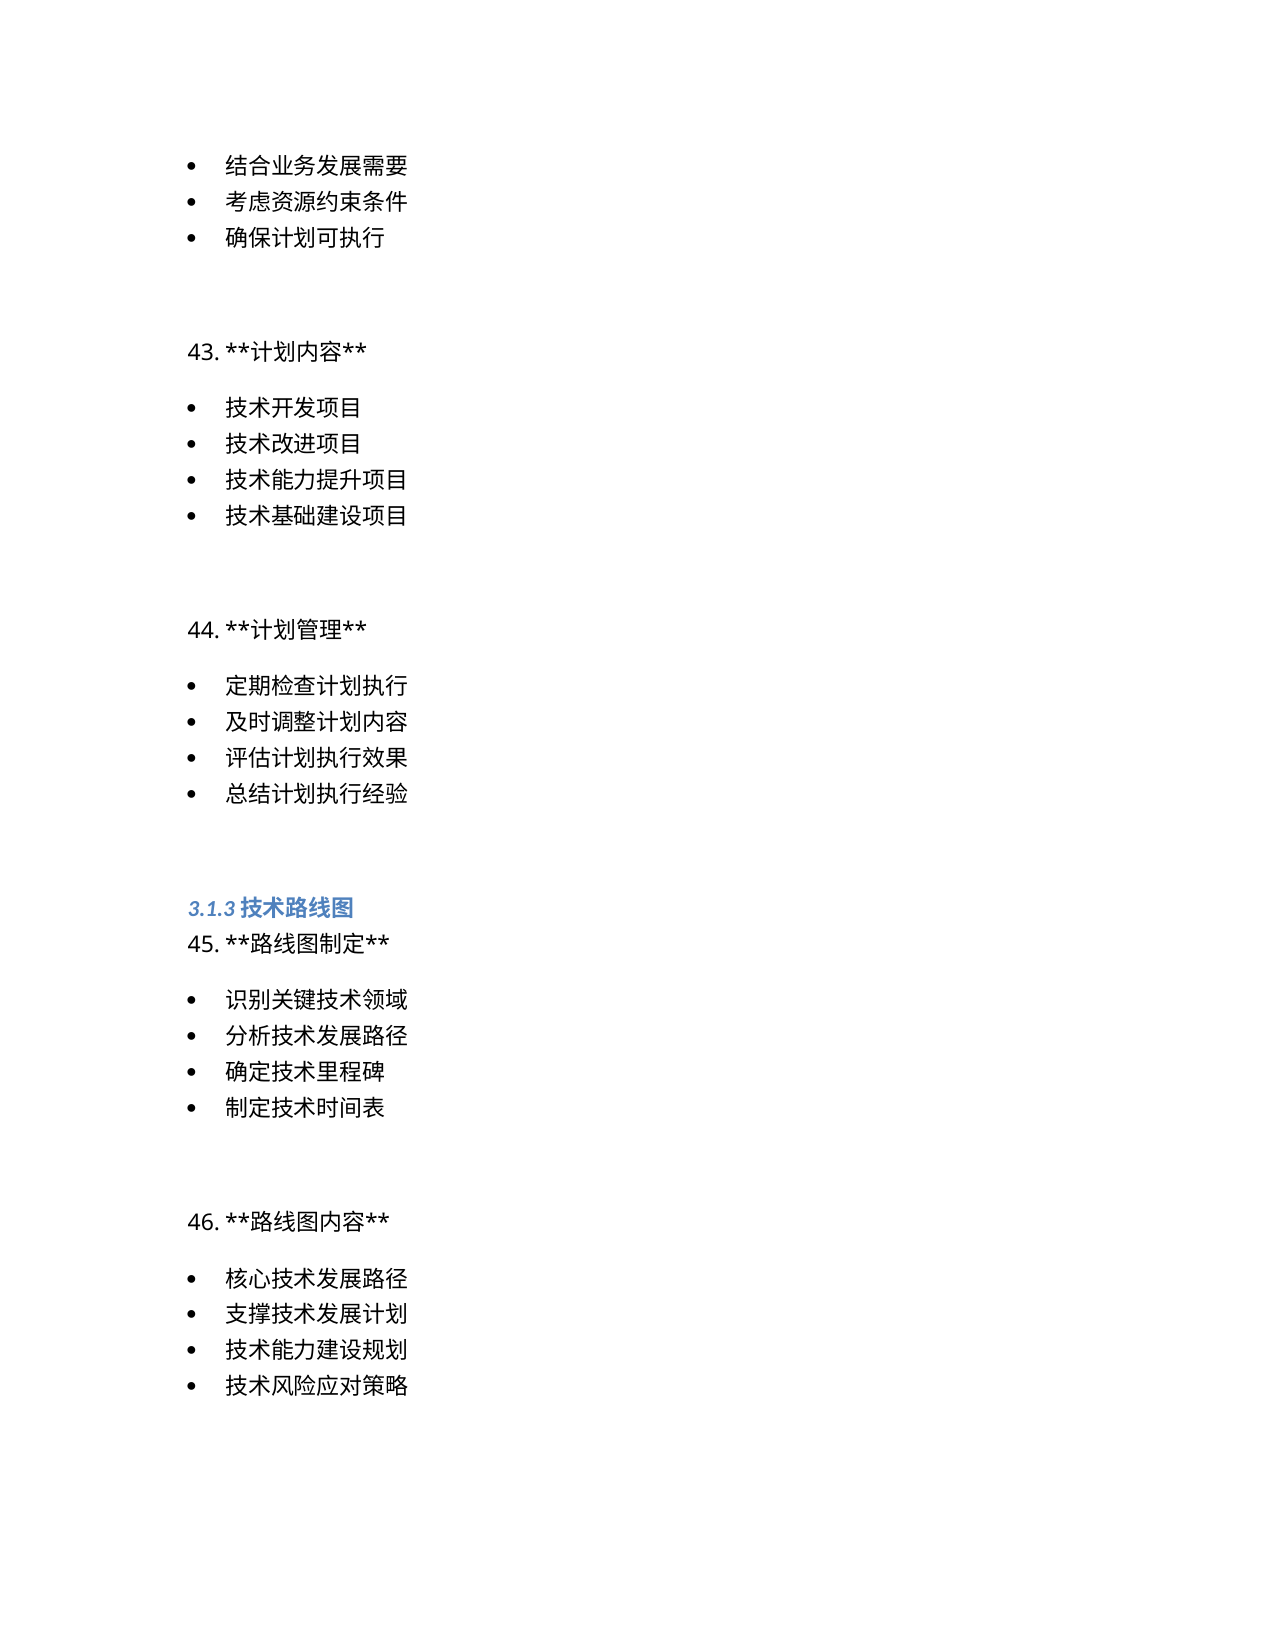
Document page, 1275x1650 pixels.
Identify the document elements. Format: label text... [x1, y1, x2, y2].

list 识别关键技术领域 [187, 984, 1087, 1016]
list 技术风险应对策略 [187, 1370, 1087, 1402]
list 技术改进项目 [187, 428, 1087, 459]
subtitle 3.1.3 技术路线图 [187, 892, 1087, 923]
list 支撑技术发展计划 [187, 1298, 1087, 1330]
list 技术基础建设项目 [187, 500, 1087, 531]
list **计划管理** [187, 613, 1087, 645]
list **计划内容** [187, 335, 1087, 367]
list 技术能力建设规划 [187, 1334, 1087, 1366]
list 确保计划可执行 [187, 222, 1087, 253]
list 核心技术发展路径 [187, 1262, 1087, 1294]
list 确定技术里程碑 [187, 1056, 1087, 1087]
list 结合业务发展需要 [187, 150, 1087, 181]
list 评估计划执行效果 [187, 742, 1087, 773]
list 及时调整计划内容 [187, 706, 1087, 737]
list 总结计划执行经验 [187, 778, 1087, 809]
list 制定技术时间表 [187, 1092, 1087, 1123]
list **路线图制定** [187, 928, 1087, 959]
list 分析技术发展路径 [187, 1020, 1087, 1052]
list **路线图内容** [187, 1206, 1087, 1237]
list 定期检查计划执行 [187, 670, 1087, 702]
list 技术开发项目 [187, 392, 1087, 423]
list 考虑资源约束条件 [187, 186, 1087, 217]
list 技术能力提升项目 [187, 464, 1087, 495]
